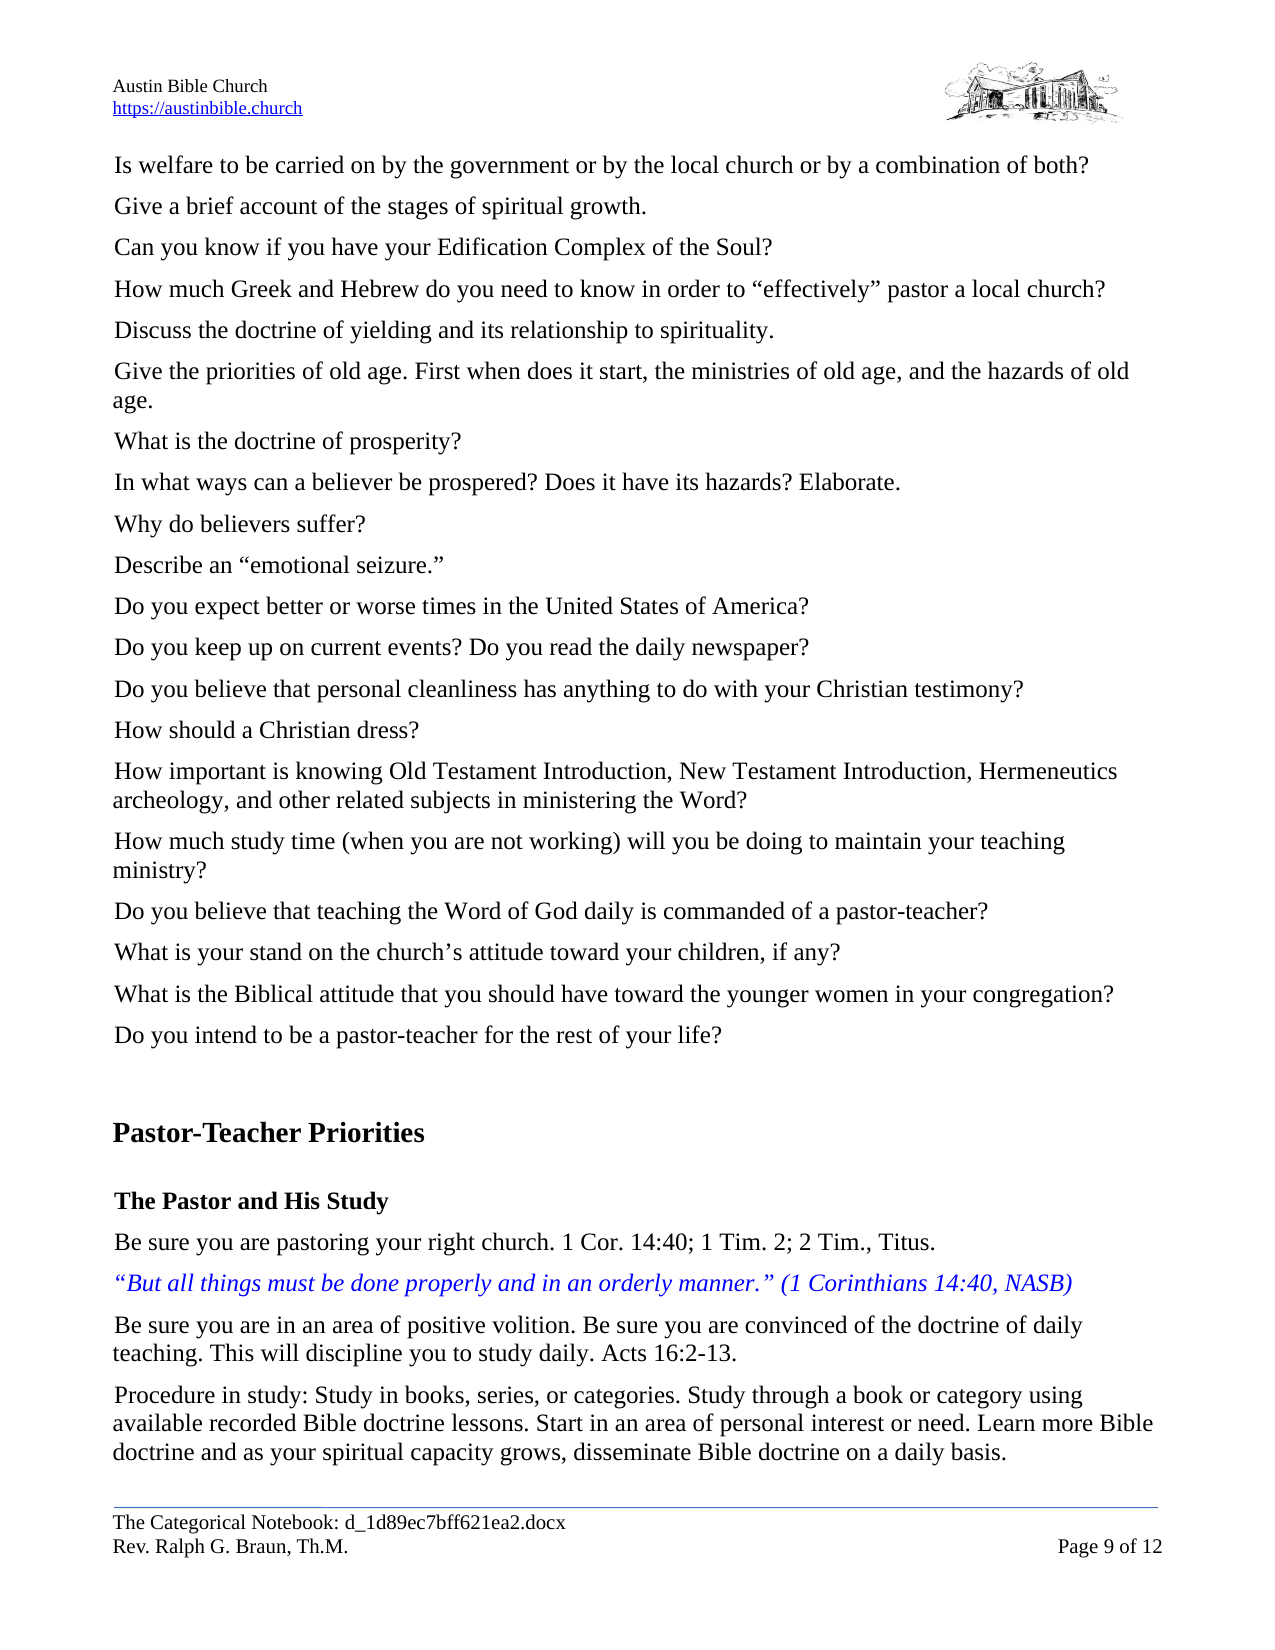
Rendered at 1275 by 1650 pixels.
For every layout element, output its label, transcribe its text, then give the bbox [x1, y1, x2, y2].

text How much Greek and Hebrew do you need to know in order to “effectively” pastor a local church? [112, 274, 1162, 302]
text Do you believe that teaching the Word of God daily is commanded of a pastor-teacher? [112, 896, 1162, 925]
text In what ways can a believer be prospered? Does it have its hazards? Elaborate. [112, 467, 1162, 496]
text Give the priorities of old age. First when does it start, the ministries of old age, and the hazards of old age. [112, 356, 1162, 414]
subtitle Pastor-Teacher Priorities [112, 1115, 1162, 1148]
text “But all things must be done properly and in an orderly manner.” (1 Corinthians 14:40, NASB) [112, 1268, 1162, 1297]
text Can you know if you have your Edification Complex of the Soul? [112, 232, 1162, 261]
picture [944, 58, 1124, 125]
text Do you believe that personal cleanliness has anything to do with your Christian testimony? [112, 674, 1162, 702]
text How should a Christian dress? [112, 715, 1162, 744]
text Be sure you are pastoring your right church. 1 Cor. 14:40; 1 Tim. 2; 2 Tim., Titus. [112, 1227, 1162, 1256]
text What is the doctrine of prosperity? [112, 426, 1162, 455]
text Procedure in study: Study in books, series, or categories. Study through a book or category using available recorded Bible doctrine lessons. Start in an area of personal interest or need. Learn more Bible doctrine and as your spiritual capacity grows, disseminate Bible doctrine on a daily basis. [112, 1380, 1162, 1466]
text Do you intend to be a pastor-teacher for the rest of your life? [112, 1020, 1162, 1049]
text Discuss the doctrine of yielding and its relationship to spirituality. [112, 315, 1162, 344]
text Why do believers suffer? [112, 509, 1162, 537]
text Do you expect better or worse times in the United States of America? [112, 591, 1162, 620]
text What is the Biblical attitude that you should have toward the younger women in your congregation? [112, 979, 1162, 1007]
text Is welfare to be carried on by the government or by the local church or by a combination of both? [112, 150, 1162, 179]
text How important is knowing Old Testament Introduction, New Testament Introduction, Hermeneutics archeology, and other related subjects in ministering the Word? [112, 756, 1162, 814]
text Describe an “emotional seizure.” [112, 550, 1162, 579]
text What is your stand on the church’s attitude toward your children, if any? [112, 937, 1162, 966]
text Be sure you are in an area of positive volition. Be sure you are convinced of the doctrine of daily teaching. This will discipline you to study daily. Acts 16:2-13. [112, 1310, 1162, 1367]
text Give a brief account of the stages of spiritual growth. [112, 191, 1162, 220]
text The Pastor and His Study [112, 1186, 1162, 1215]
text Do you keep up on current events? Do you read the daily newspaper? [112, 632, 1162, 661]
text How much study time (when you are not working) will you be doing to maintain your teaching ministry? [112, 826, 1162, 884]
